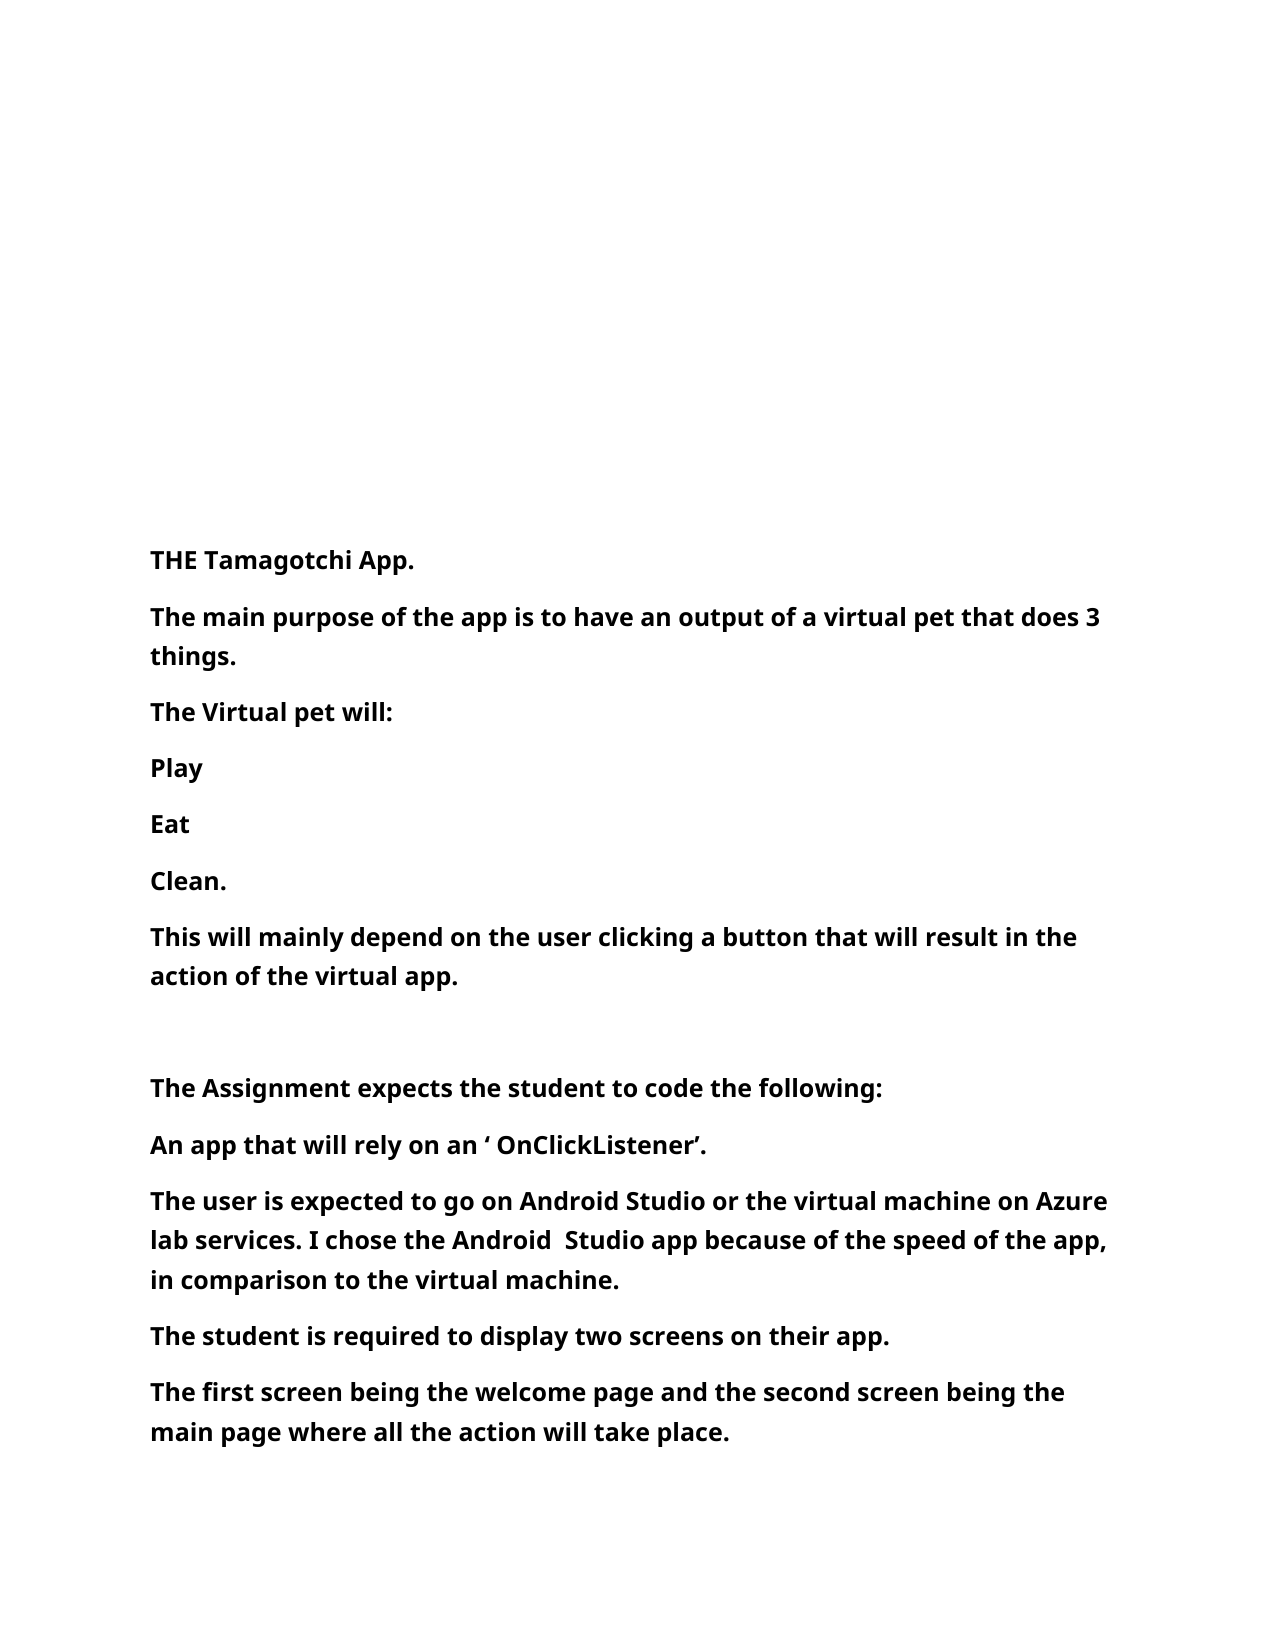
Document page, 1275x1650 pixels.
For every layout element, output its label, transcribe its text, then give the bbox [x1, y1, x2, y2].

text The Assignment expects the student to code the following: [150, 1071, 1125, 1105]
text The Virtual pet will: [150, 695, 1125, 729]
text The first screen being the welcome page and the second screen being the main page where all the action will take place. [150, 1375, 1125, 1448]
text This will mainly depend on the user clicking a button that will result in the action of the virtual app. [150, 919, 1125, 993]
text Eat [150, 807, 1125, 841]
text The main purpose of the app is to have an output of a virtual pet that does 3 things. [150, 599, 1125, 673]
text An app that will rely on an ‘ OnClickListener’. [150, 1127, 1125, 1161]
text The user is expected to go on Android Studio or the virtual machine on Azure lab services. I chose the Android Studio app because of the speed of the app, in comparison to the virtual machine. [150, 1183, 1125, 1296]
text Clean. [150, 863, 1125, 897]
text The student is required to display two screens on their app. [150, 1318, 1125, 1353]
text THE Tamagotchi App. [150, 543, 1125, 577]
text Play [150, 751, 1125, 785]
